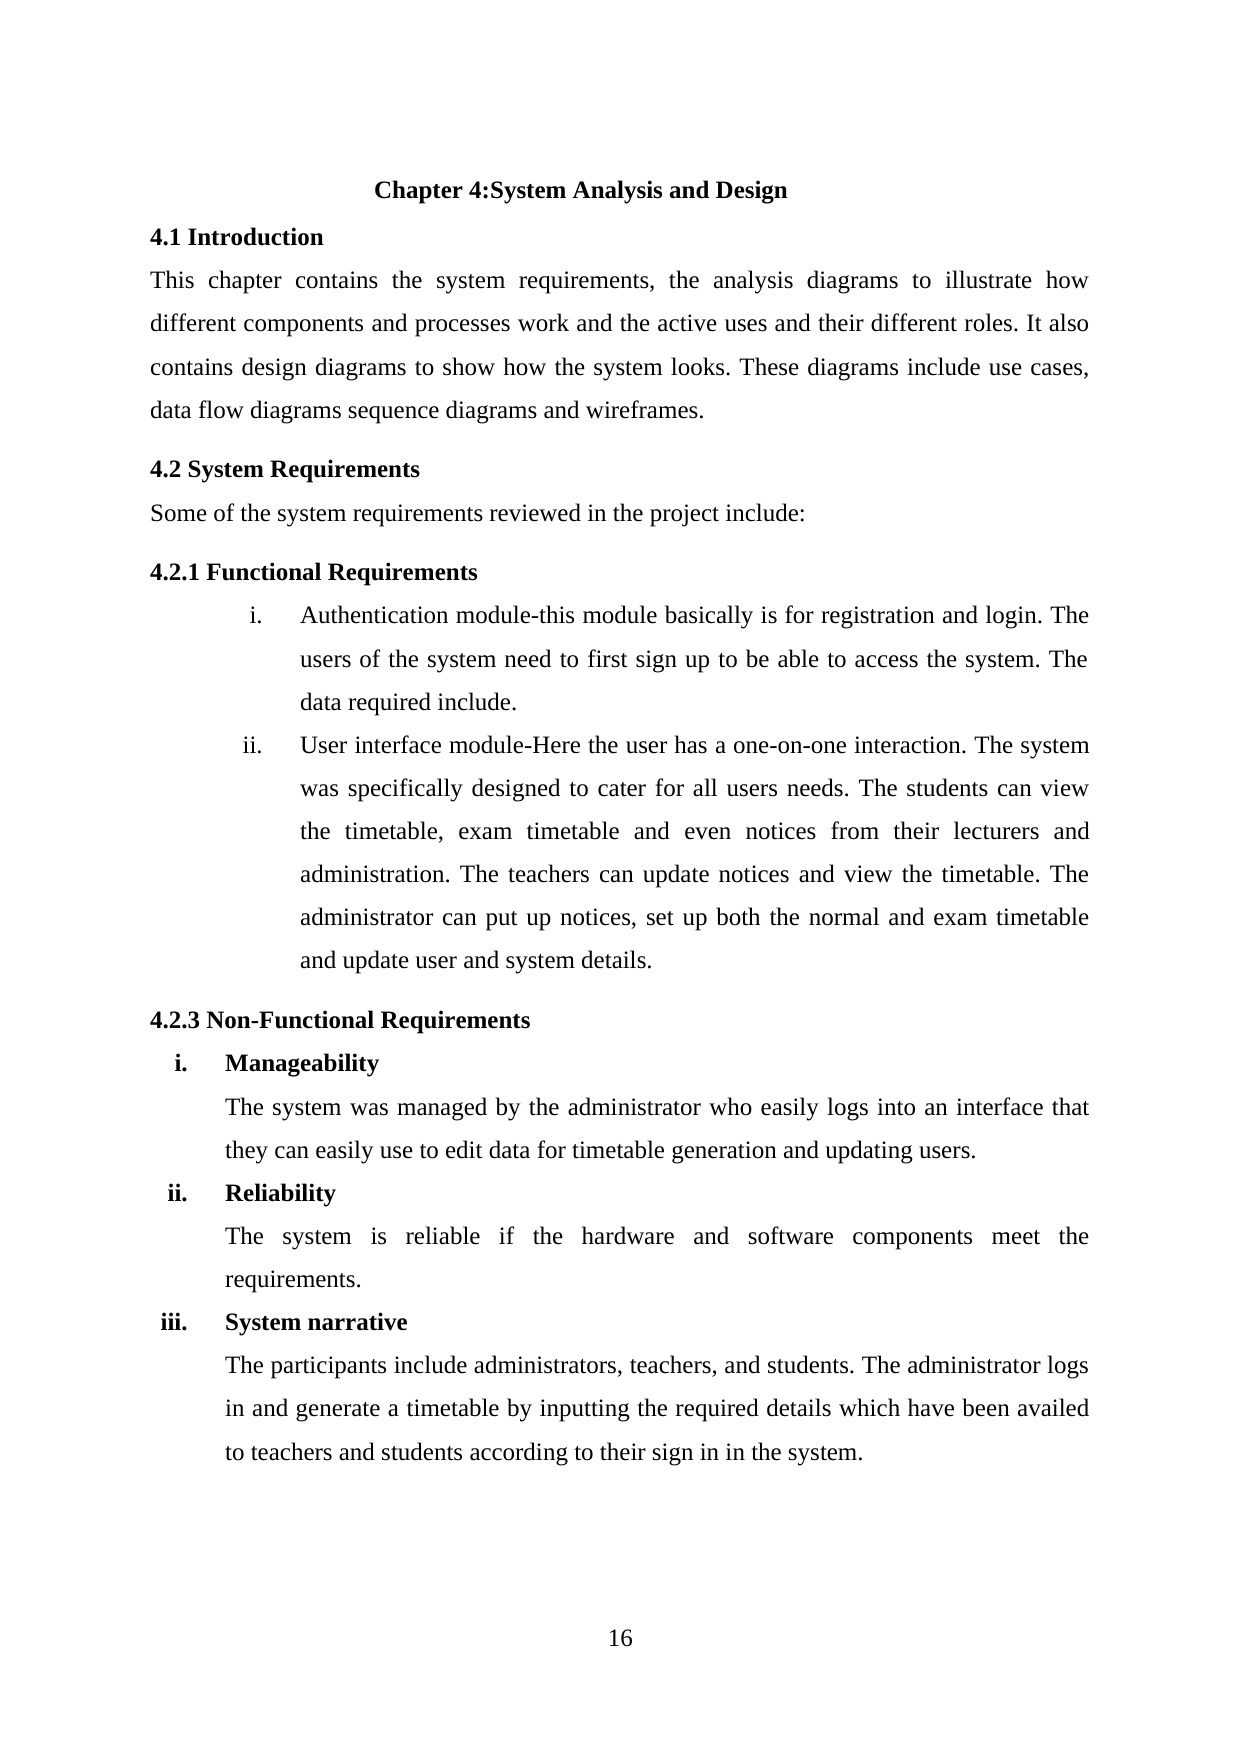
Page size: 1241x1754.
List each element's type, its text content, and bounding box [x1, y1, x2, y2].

subtitle 4.2.1 Functional Requirements [150, 557, 1090, 586]
list System narrative [187, 1307, 1090, 1336]
subtitle 4.2 System Requirements [150, 454, 1090, 483]
list Manageability [187, 1048, 1090, 1077]
list Authentication module-this module basically is for registration and login. The users of the system need to first sign up to be able to access the system. The data required include. [262, 601, 1090, 716]
list The participants include administrators, teachers, and students. The administrator logs in and generate a timetable by inputting the required details which have been availed to teachers and students according to their sign in in the system. [225, 1350, 1090, 1465]
subtitle 4.2.3 Non-Functional Requirements [150, 1005, 1090, 1034]
text Some of the system requirements reviewed in the project include: [150, 498, 1090, 526]
list The system was managed by the administrator who easily logs into an interface that they can easily use to edit data for timetable generation and updating users. [225, 1092, 1090, 1163]
subtitle 4.1 Introduction [150, 222, 1090, 251]
subtitle System Analysis and Design [187, 175, 1090, 204]
list The system is reliable if the hardware and software components meet the requirements. [225, 1221, 1090, 1293]
list Reliability [187, 1178, 1090, 1207]
list User interface module-Here the user has a one-on-one interaction. The system was specifically designed to cater for all users needs. The students can view the timetable, exam timetable and even notices from their lecturers and administration. The teachers can update notices and view the timetable. The administrator can put up notices, set up both the normal and exam timetable and update user and system details. [262, 730, 1090, 974]
text This chapter contains the system requirements, the analysis diagrams to illustrate how different components and processes work and the active uses and their different roles. It also contains design diagrams to show how the system looks. These diagrams include use cases, data flow diagrams sequence diagrams and wireframes. [150, 265, 1090, 423]
